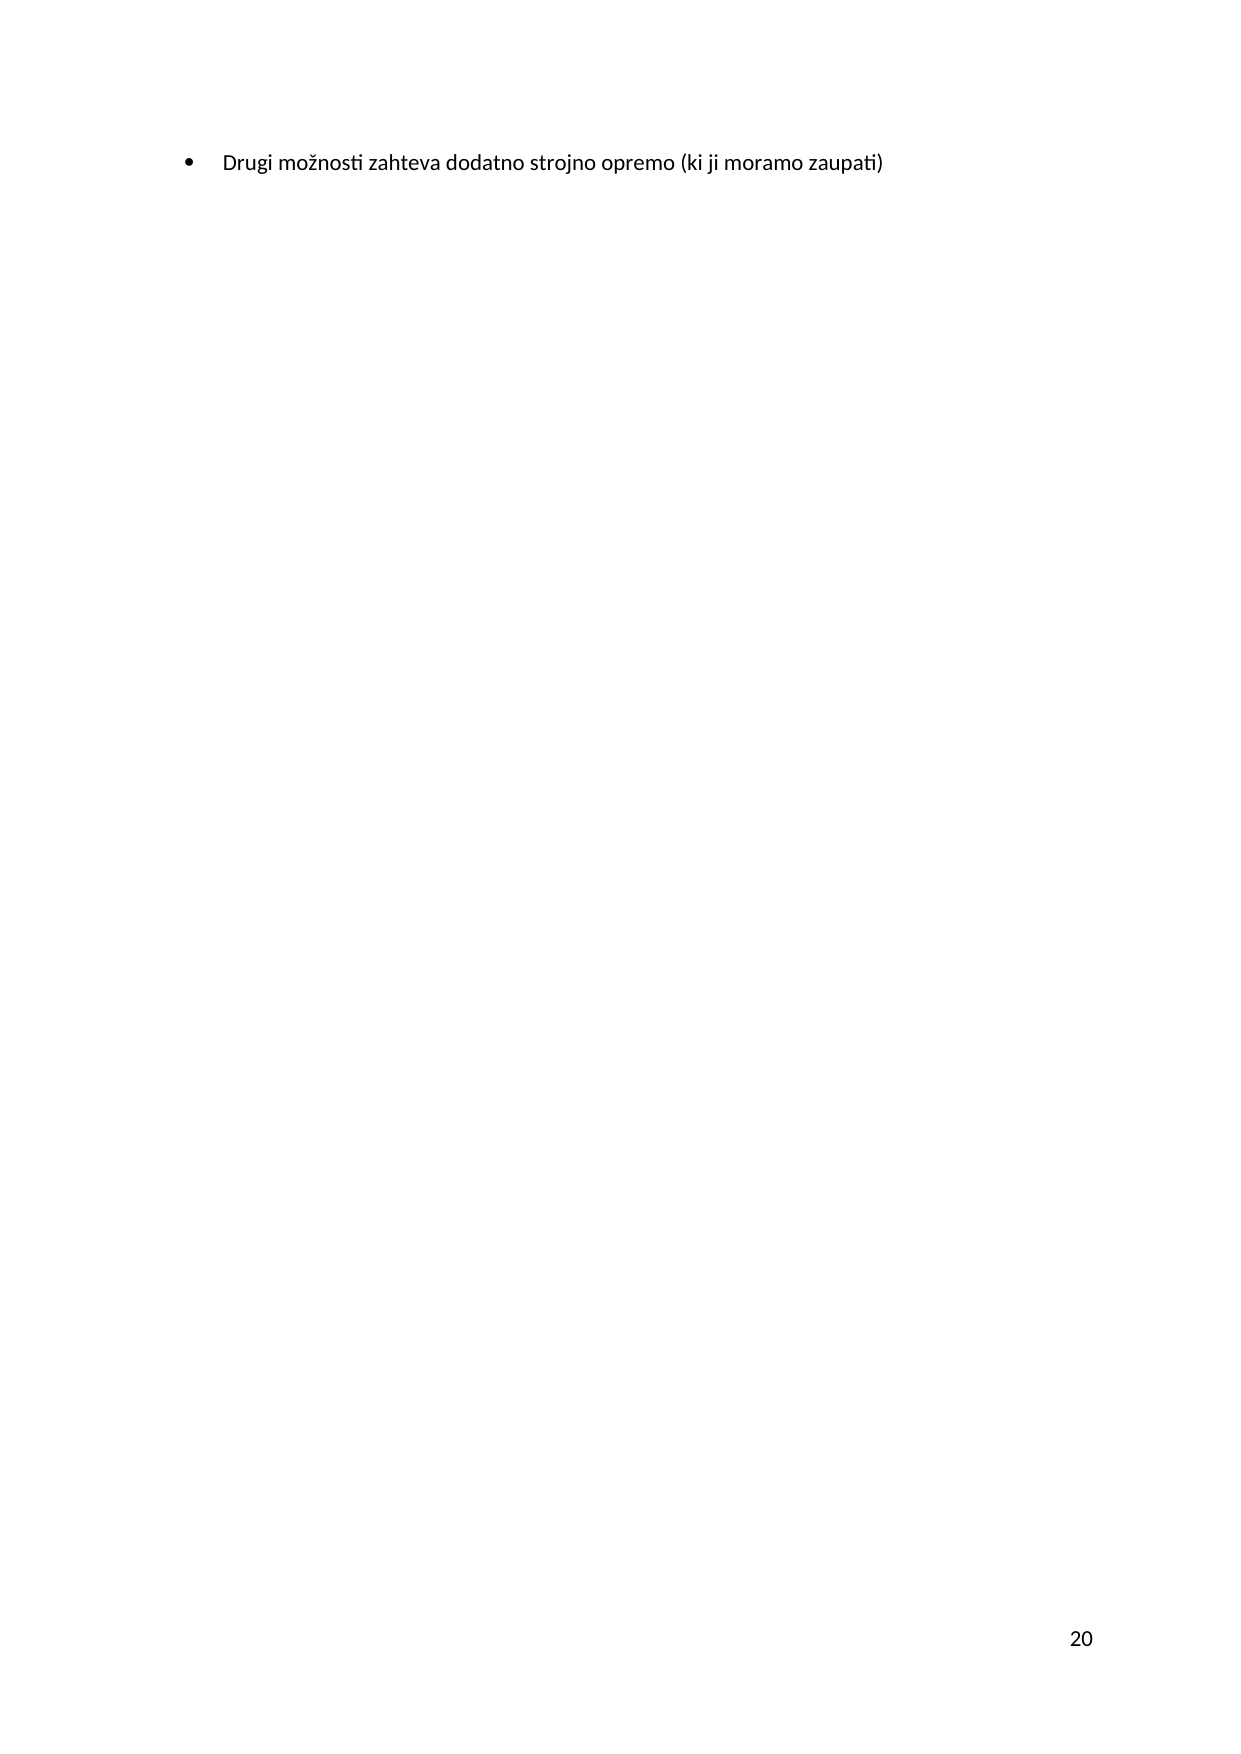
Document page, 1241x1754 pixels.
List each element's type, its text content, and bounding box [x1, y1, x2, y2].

list Drugi možnosti zahteva dodatno strojno opremo (ki ji moramo zaupati) [185, 148, 1093, 176]
